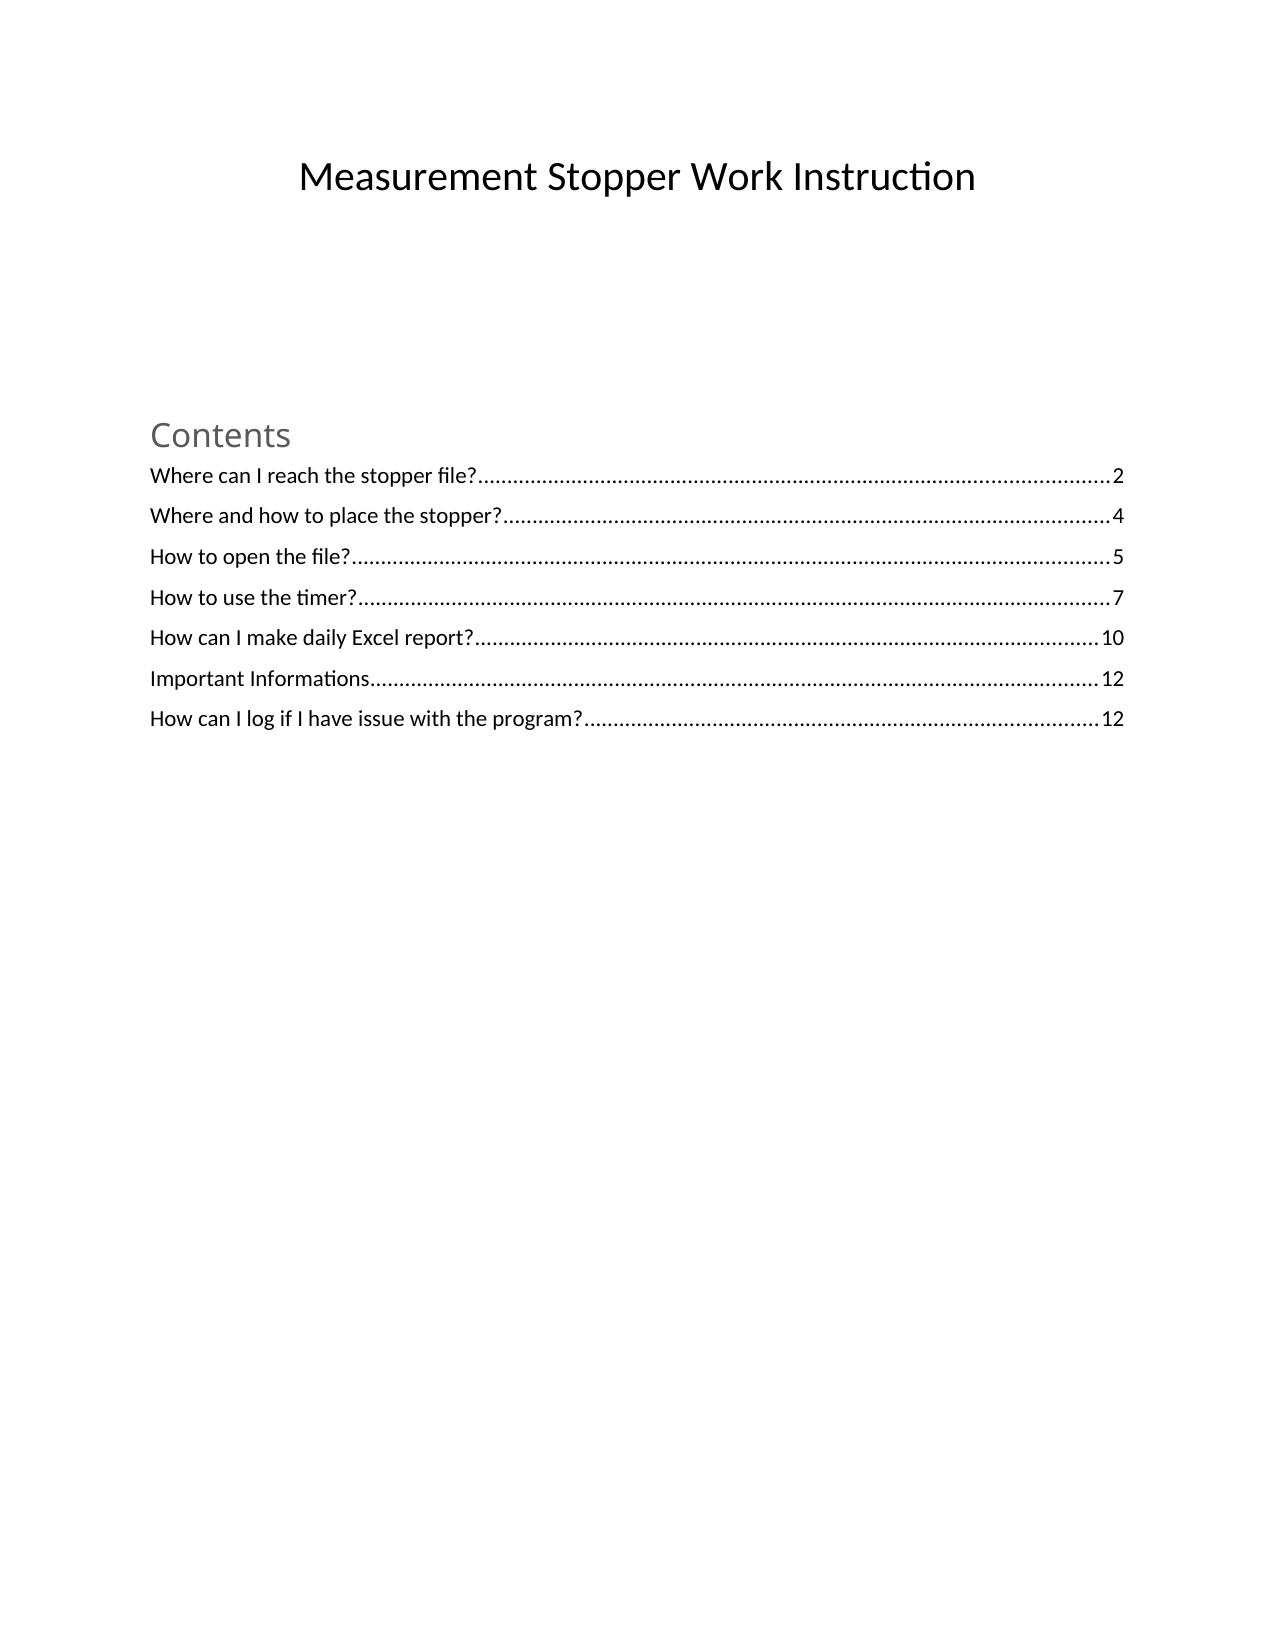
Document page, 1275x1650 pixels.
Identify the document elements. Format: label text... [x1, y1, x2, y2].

text Measurement Stopper Work Instruction [150, 150, 1125, 201]
